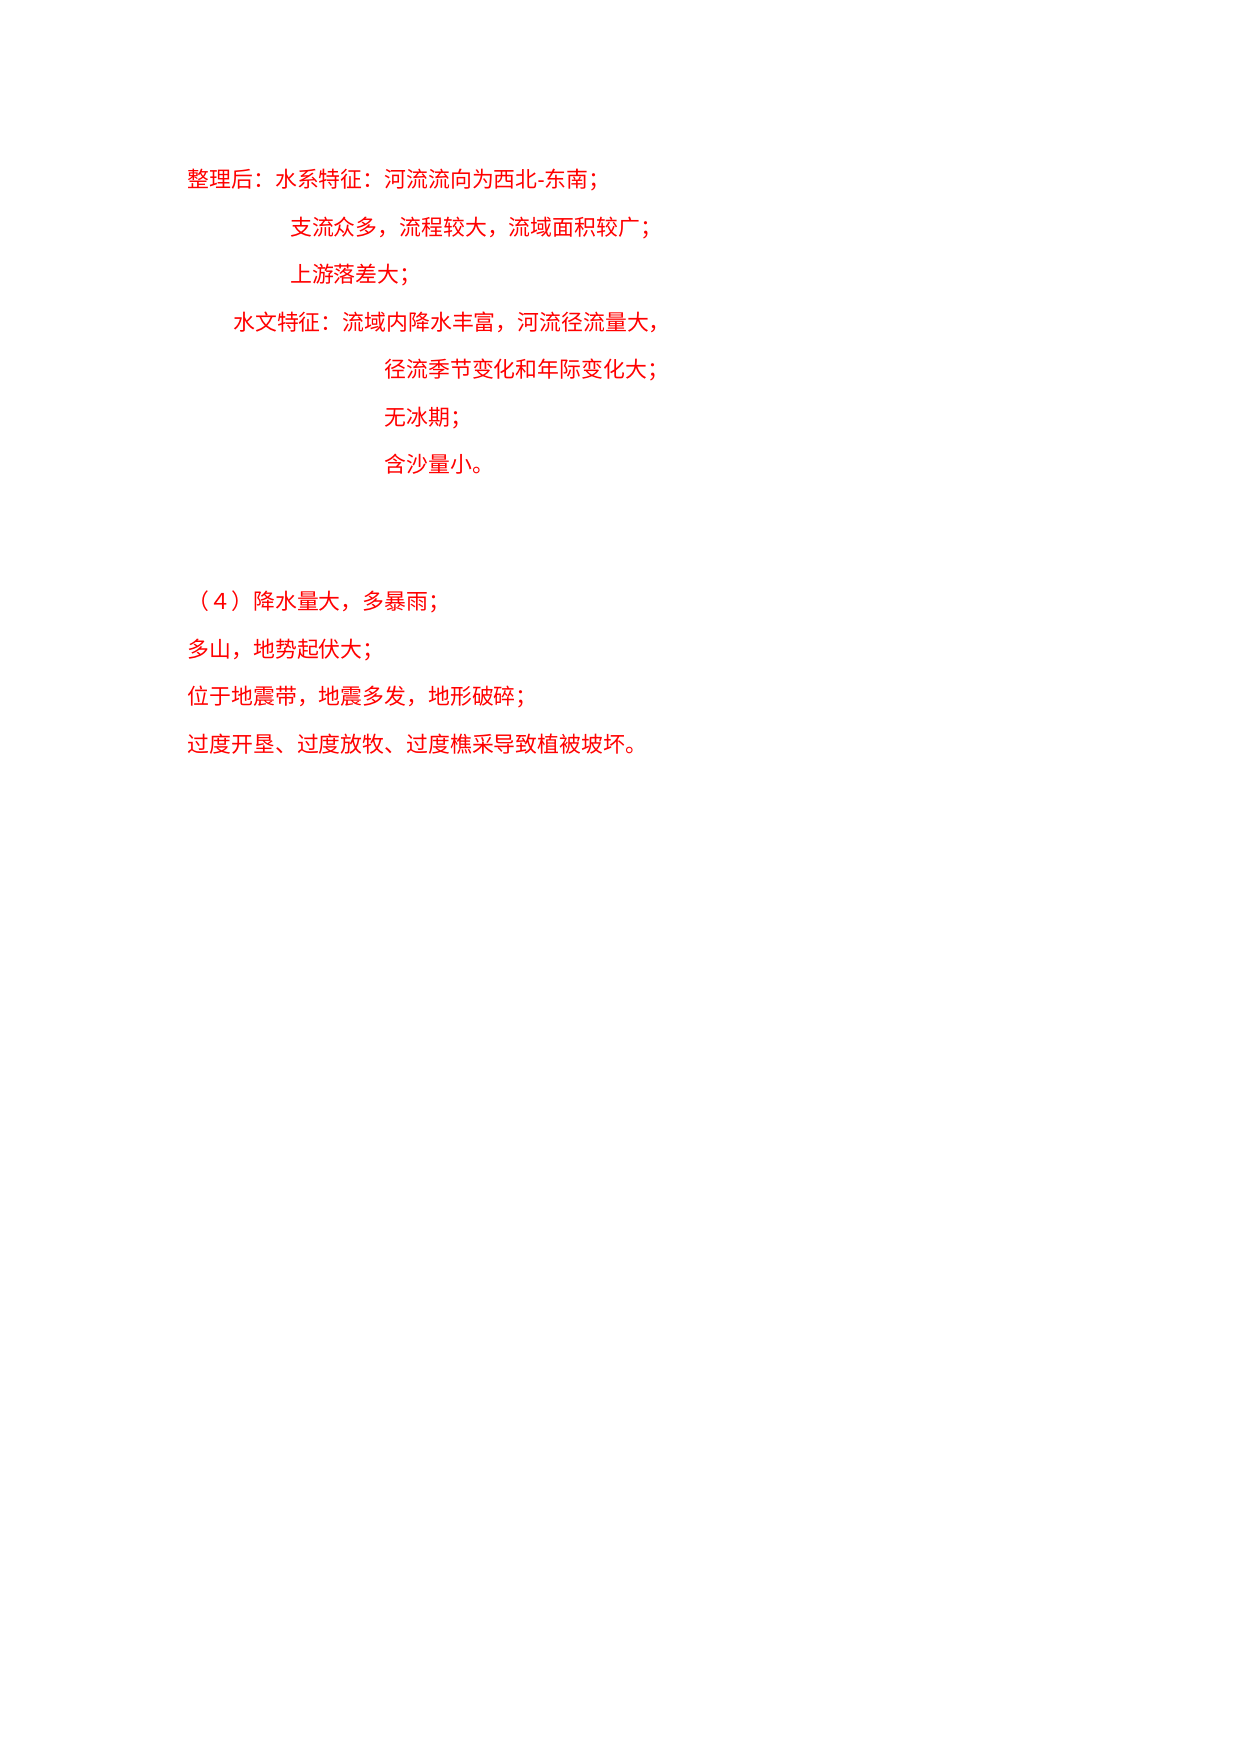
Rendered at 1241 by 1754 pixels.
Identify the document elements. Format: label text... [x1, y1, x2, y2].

text （４）降水量大，多暴雨； 多山，地势起伏大； 位于地震带，地震多发，地形破碎； 过度开垦、过度放牧、过度樵采导致植被坡坏。 [187, 584, 882, 758]
text 水文特征：流域内降水丰富，河流径流量大， 径流季节变化和年际变化大； 无冰期； 含沙量小。 [187, 305, 882, 479]
text 整理后：水系特征：河流流向为西北-东南； 支流众多，流程较大，流域面积较广； 上游落差大； [187, 162, 882, 289]
